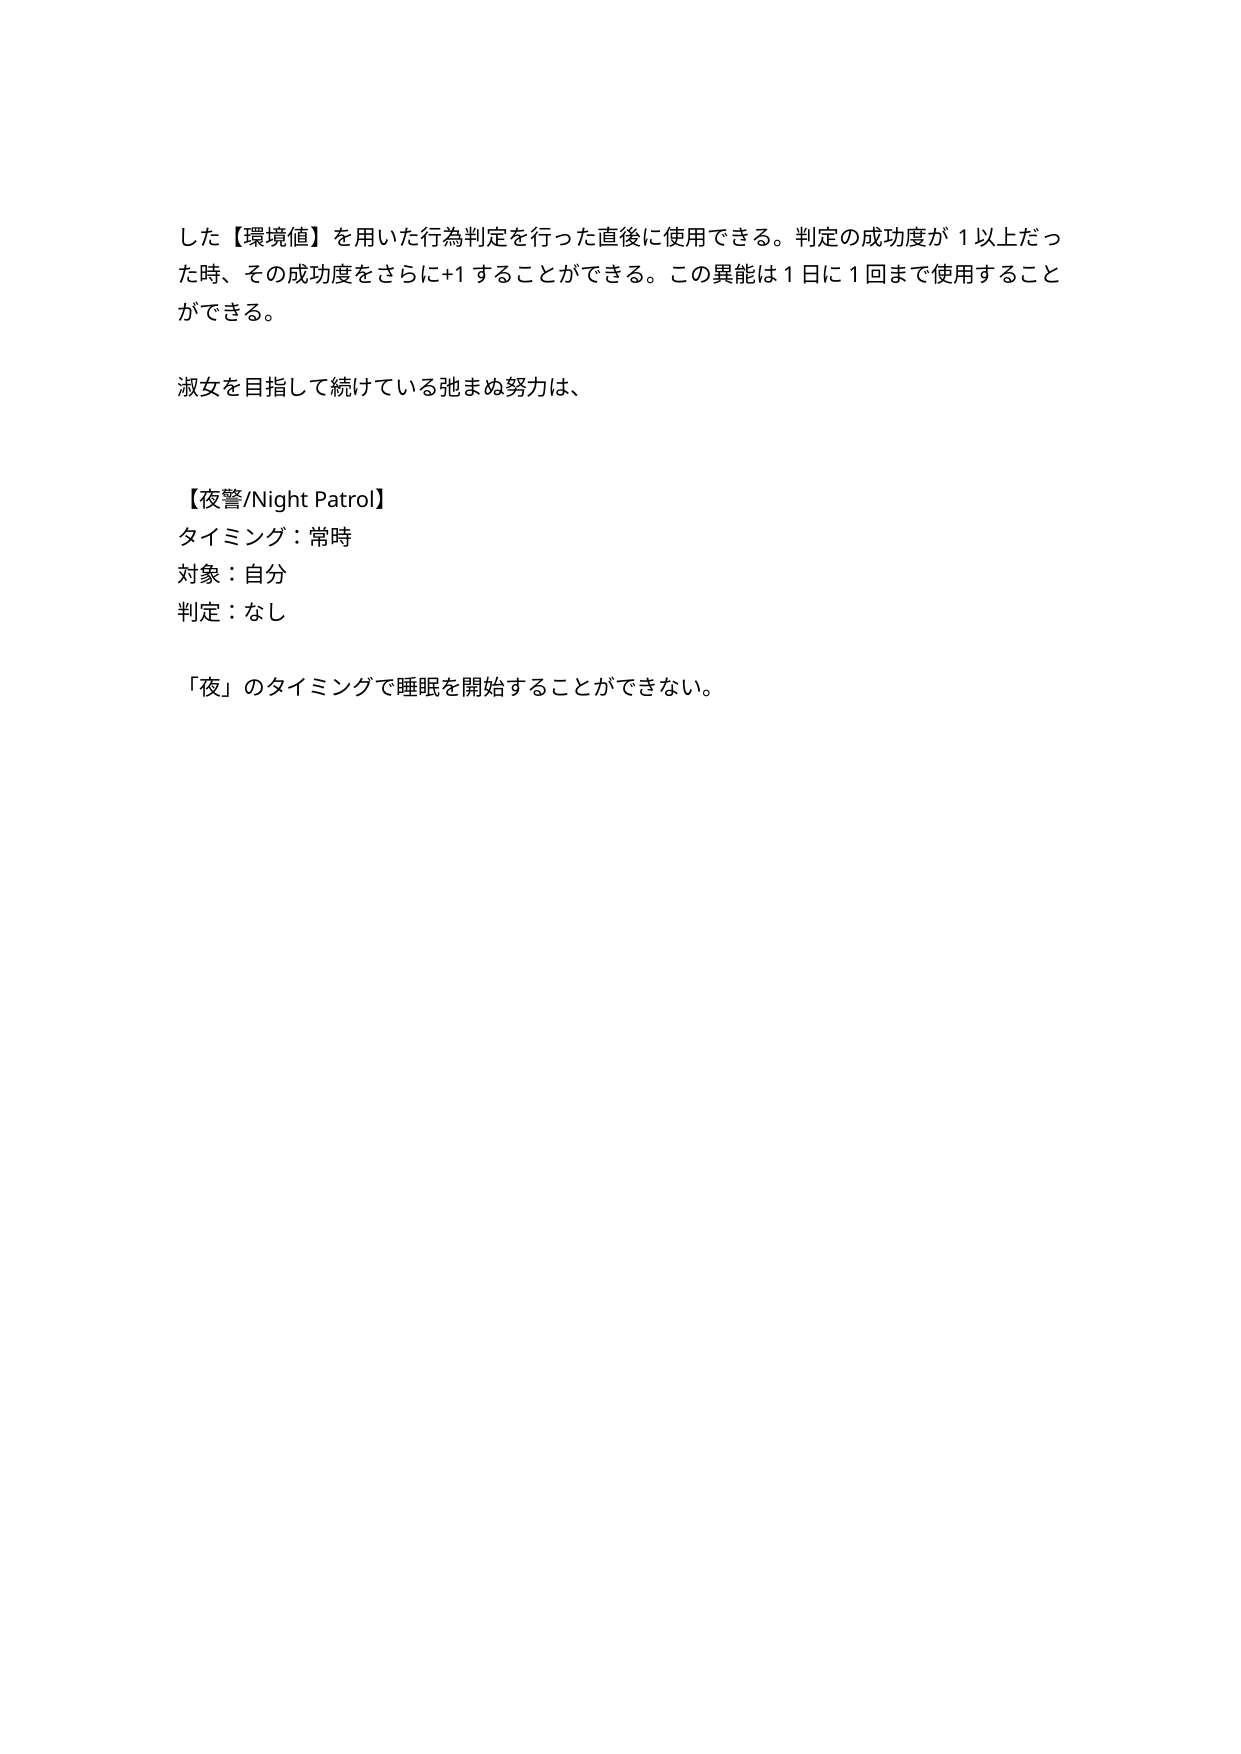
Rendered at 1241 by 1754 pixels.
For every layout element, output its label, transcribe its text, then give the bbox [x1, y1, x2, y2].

text 淑女を目指して続けている弛まぬ努力は、 [177, 367, 1063, 404]
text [177, 217, 1063, 329]
text 判定：なし [177, 592, 1063, 629]
text 「夜」のタイミングで睡眠を開始することができない。 [177, 667, 1063, 704]
text タイミング：常時 [177, 517, 1063, 554]
text 【夜警/Night Patrol】 [177, 479, 1063, 517]
text 対象：自分 [177, 554, 1063, 592]
